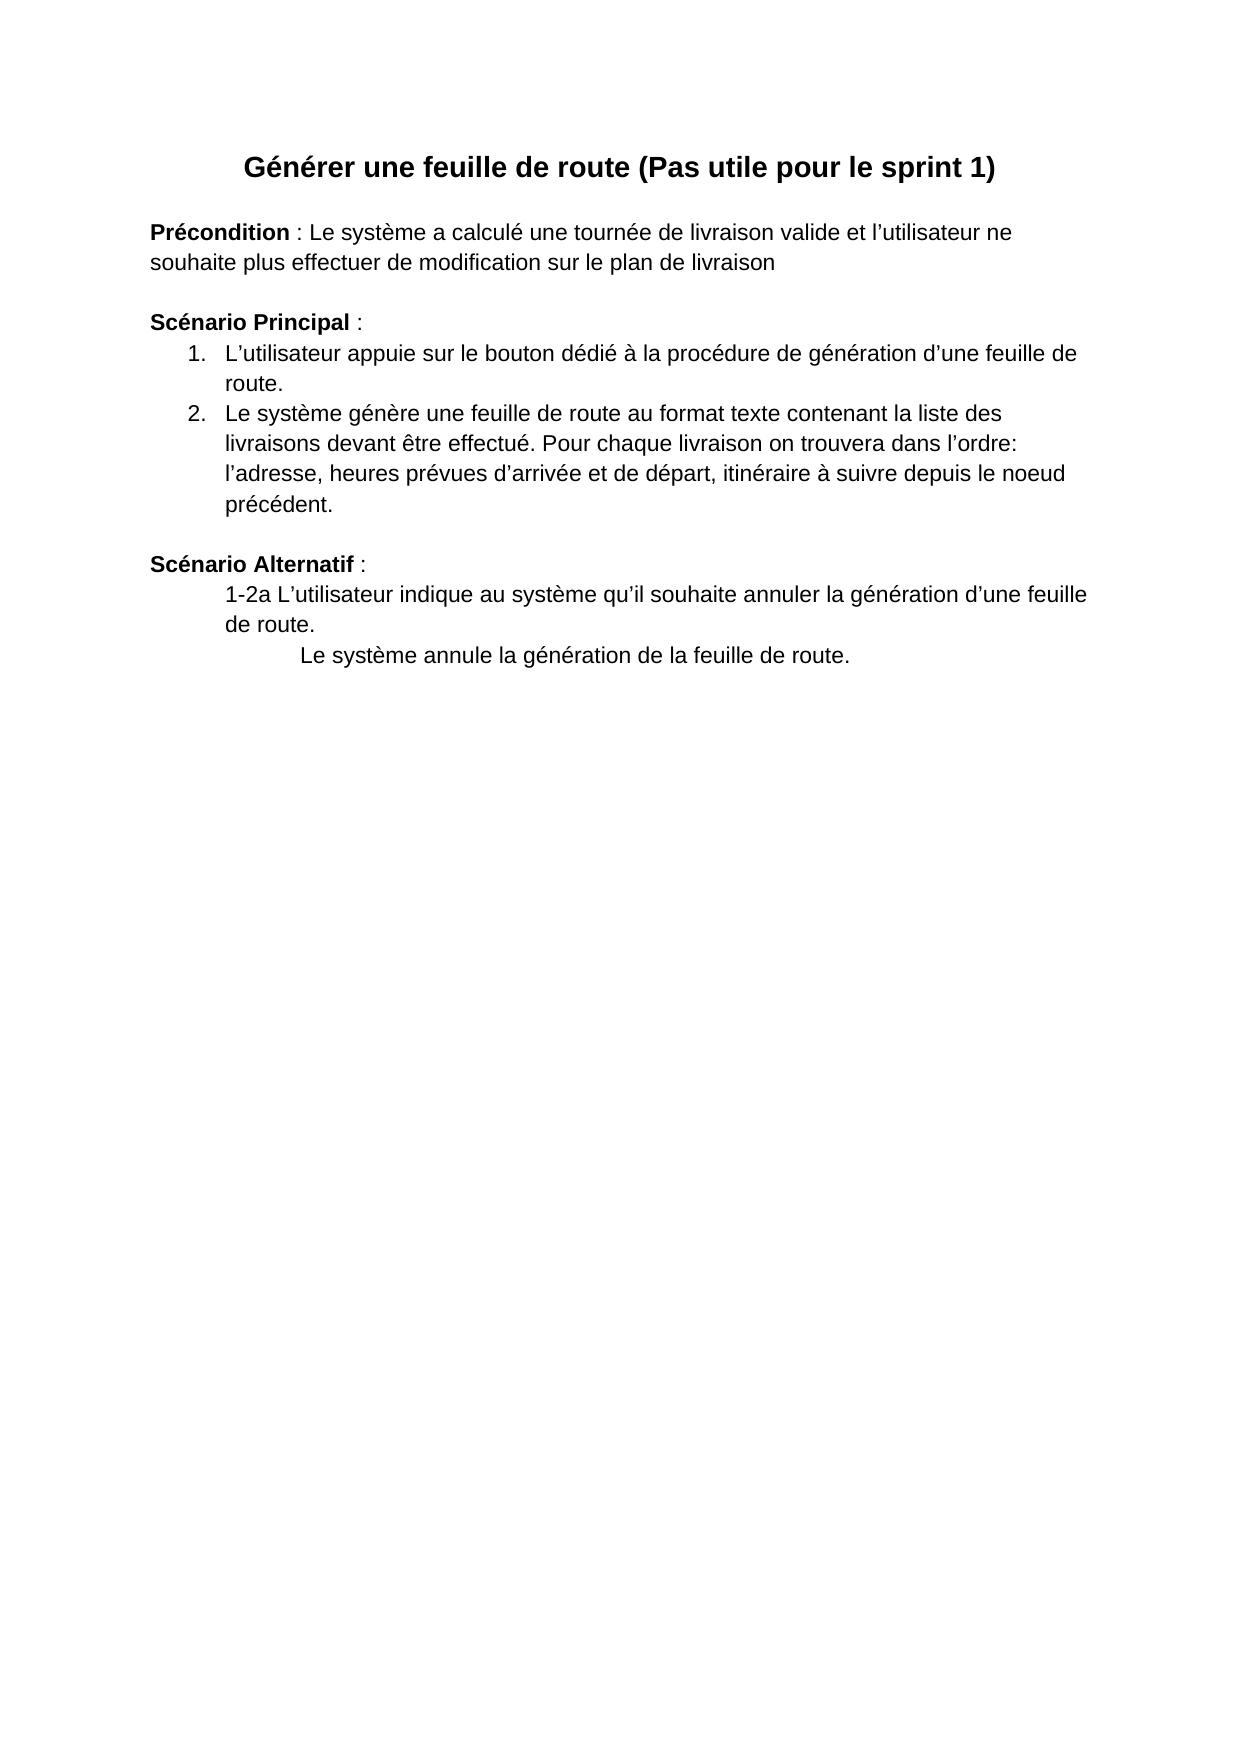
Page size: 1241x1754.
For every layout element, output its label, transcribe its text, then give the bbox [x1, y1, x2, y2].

text Générer une feuille de route (Pas utile pour le sprint 1) [150, 150, 1090, 183]
text Précondition : Le système a calculé une tournée de livraison valide et l’utilisateur ne souhaite plus effectuer de modification sur le plan de livraison [150, 219, 1090, 275]
list L’utilisateur appuie sur le bouton dédié à la procédure de génération d’une feuille de route. [187, 339, 1090, 396]
text Le système annule la génération de la feuille de route. [225, 642, 1090, 668]
text 1-2a L’utilisateur indique au système qu’il souhaite annuler la génération d’une feuille de route. [225, 581, 1090, 638]
text Scénario Alternatif : [150, 551, 1090, 577]
text Scénario Principal : [150, 309, 1090, 336]
list Le système génère une feuille de route au format texte contenant la liste des livraisons devant être effectué. Pour chaque livraison on trouvera dans l’ordre: l’adresse, heures prévues d’arrivée et de départ, itinéraire à suivre depuis le noeud précédent. [187, 400, 1090, 517]
